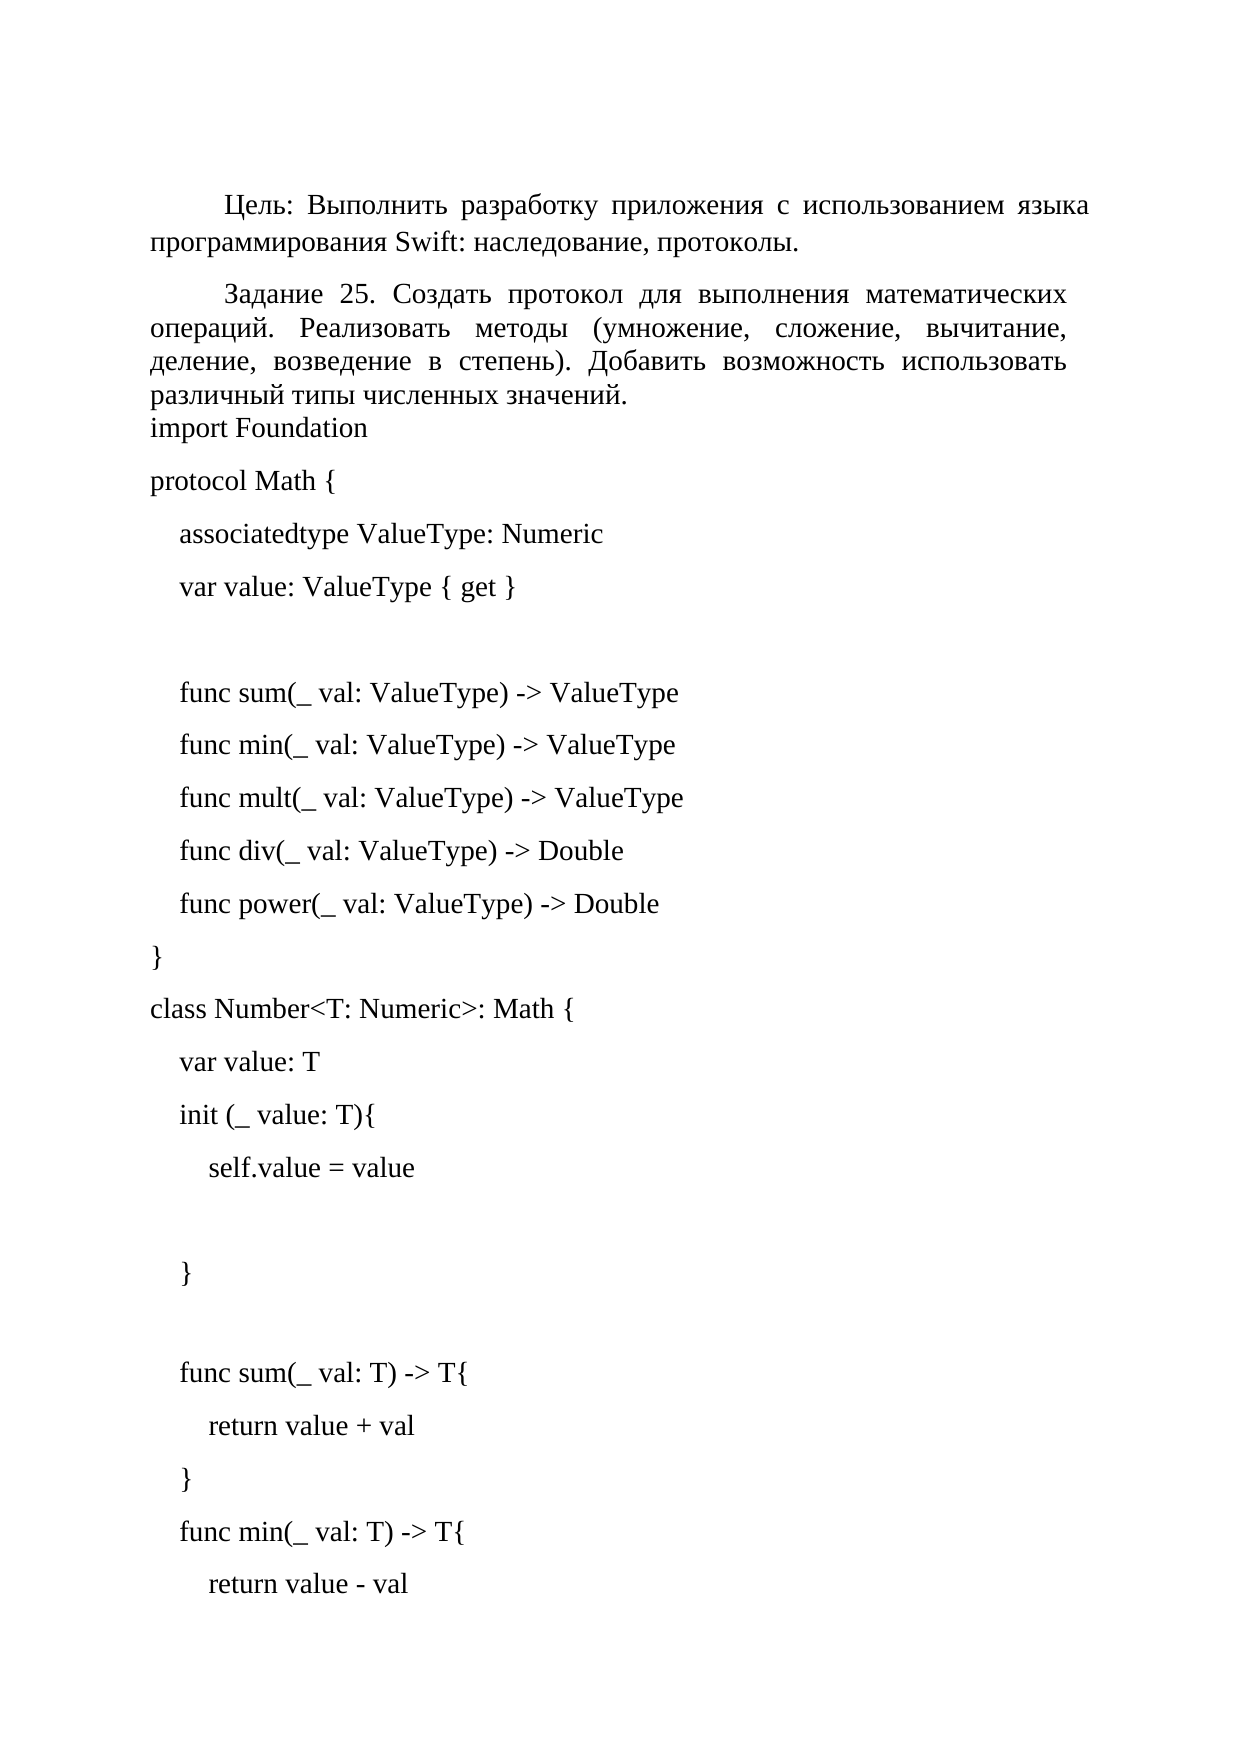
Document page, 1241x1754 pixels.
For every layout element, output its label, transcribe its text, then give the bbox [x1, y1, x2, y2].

text func sum(_ val: T) -> T{ [150, 1355, 1090, 1389]
text func min(_ val: T) -> T{ [150, 1514, 1090, 1547]
text } [150, 939, 1090, 972]
text return value - val [150, 1567, 1090, 1600]
text func div(_ val: ValueType) -> Double [150, 833, 1090, 867]
text import Foundation [150, 411, 1090, 444]
text class Number<T: Numeric>: Math { [150, 992, 1090, 1025]
text protocol Math { [150, 463, 1090, 497]
text self.value = value [150, 1150, 1090, 1183]
text var value: T [150, 1044, 1090, 1078]
text Задание 25. Создать протокол для выполнения математических операций. Реализовать методы (умножение, сложение, вычитание, деление, возведение в степень). Добавить возможность использовать различный типы численных значений. [150, 276, 1068, 411]
text func min(_ val: ValueType) -> ValueType [150, 727, 1090, 761]
text func power(_ val: ValueType) -> Double [150, 886, 1090, 919]
text associatedtype ValueType: Numeric [150, 516, 1090, 550]
text func mult(_ val: ValueType) -> ValueType [150, 780, 1090, 814]
text } [150, 1461, 1090, 1494]
text Цель: Выполнить разработку приложения с использованием языка программирования Swift: наследование, протоколы. [150, 187, 1090, 257]
text var value: ValueType { get } [150, 569, 1090, 603]
text func sum(_ val: ValueType) -> ValueType [150, 675, 1090, 708]
text init (_ value: T){ [150, 1097, 1090, 1131]
text return value + val [150, 1408, 1090, 1442]
text } [150, 1256, 1090, 1289]
